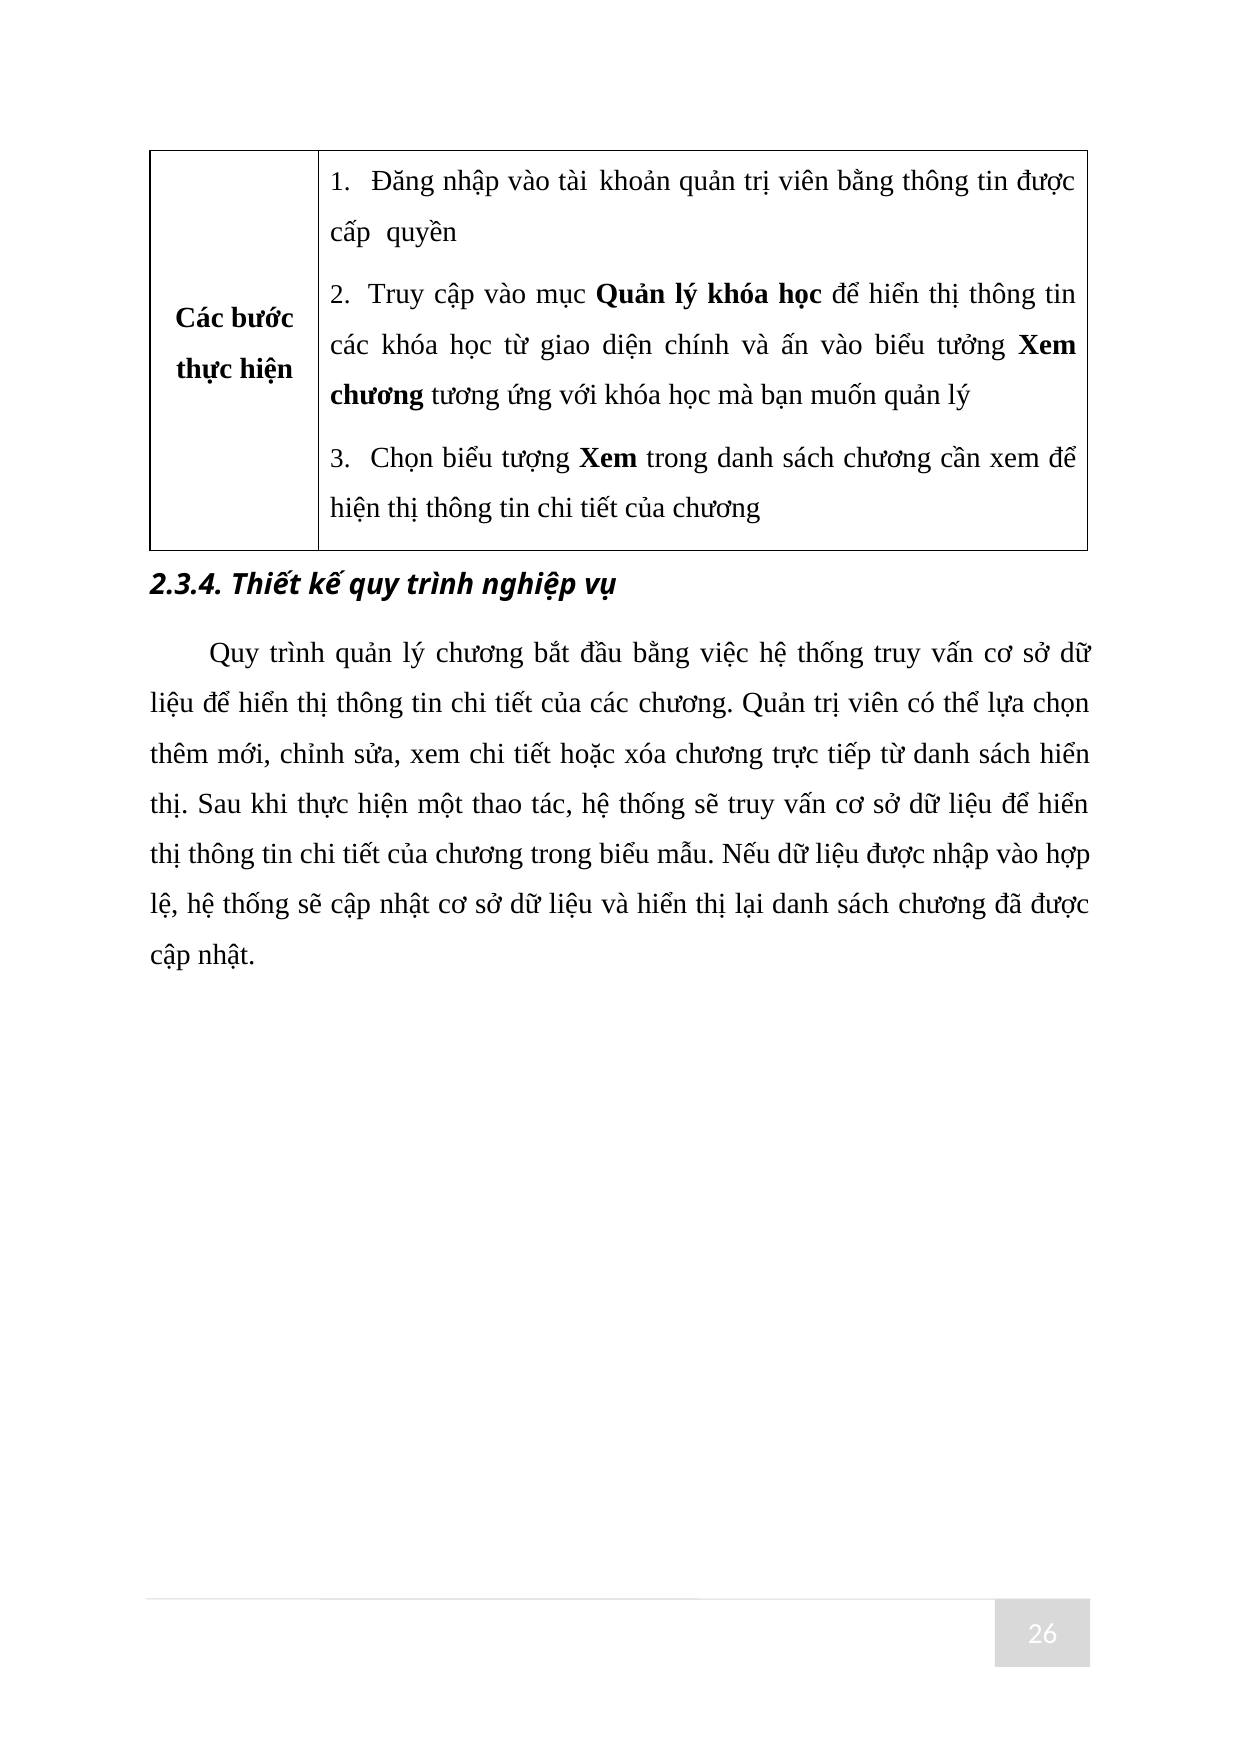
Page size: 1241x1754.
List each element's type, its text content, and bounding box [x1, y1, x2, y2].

table_cell Đăng nhập vào tài khoản quản trị viên bằng thông tin được cấp quyền Truy cập vào mục Quản lý khóa học để hiển thị thông tin các khóa học từ giao diện chính và ấn vào biểu tưởng Xem chương tương ứng với khóa học mà bạn muốn quản lý Chọn biểu tượng Xem trong danh sách chương cần xem để hiện thị thông tin chi tiết của chương [319, 151, 1087, 549]
text Quy trình quản lý chương bắt đầu bằng việc hệ thống truy vấn cơ sở dữ liệu để hiển thị thông tin chi tiết của các chương. Quản trị viên có thể lựa chọn thêm mới, chỉnh sửa, xem chi tiết hoặc xóa chương trực tiếp từ danh sách hiển thị. Sau khi thực hiện một thao tác, hệ thống sẽ truy vấn cơ sở dữ liệu để hiển thị thông tin chi tiết của chương trong biểu mẫu. Nếu dữ liệu được nhập vào hợp lệ, hệ thống sẽ cập nhật cơ sở dữ liệu và hiển thị lại danh sách chương đã được cập nhật. [150, 635, 1090, 971]
subtitle 2.3.4. Thiết kế quy trình nghiệp vụ [150, 563, 1090, 603]
table_cell Các bước thực hiện [151, 151, 318, 549]
